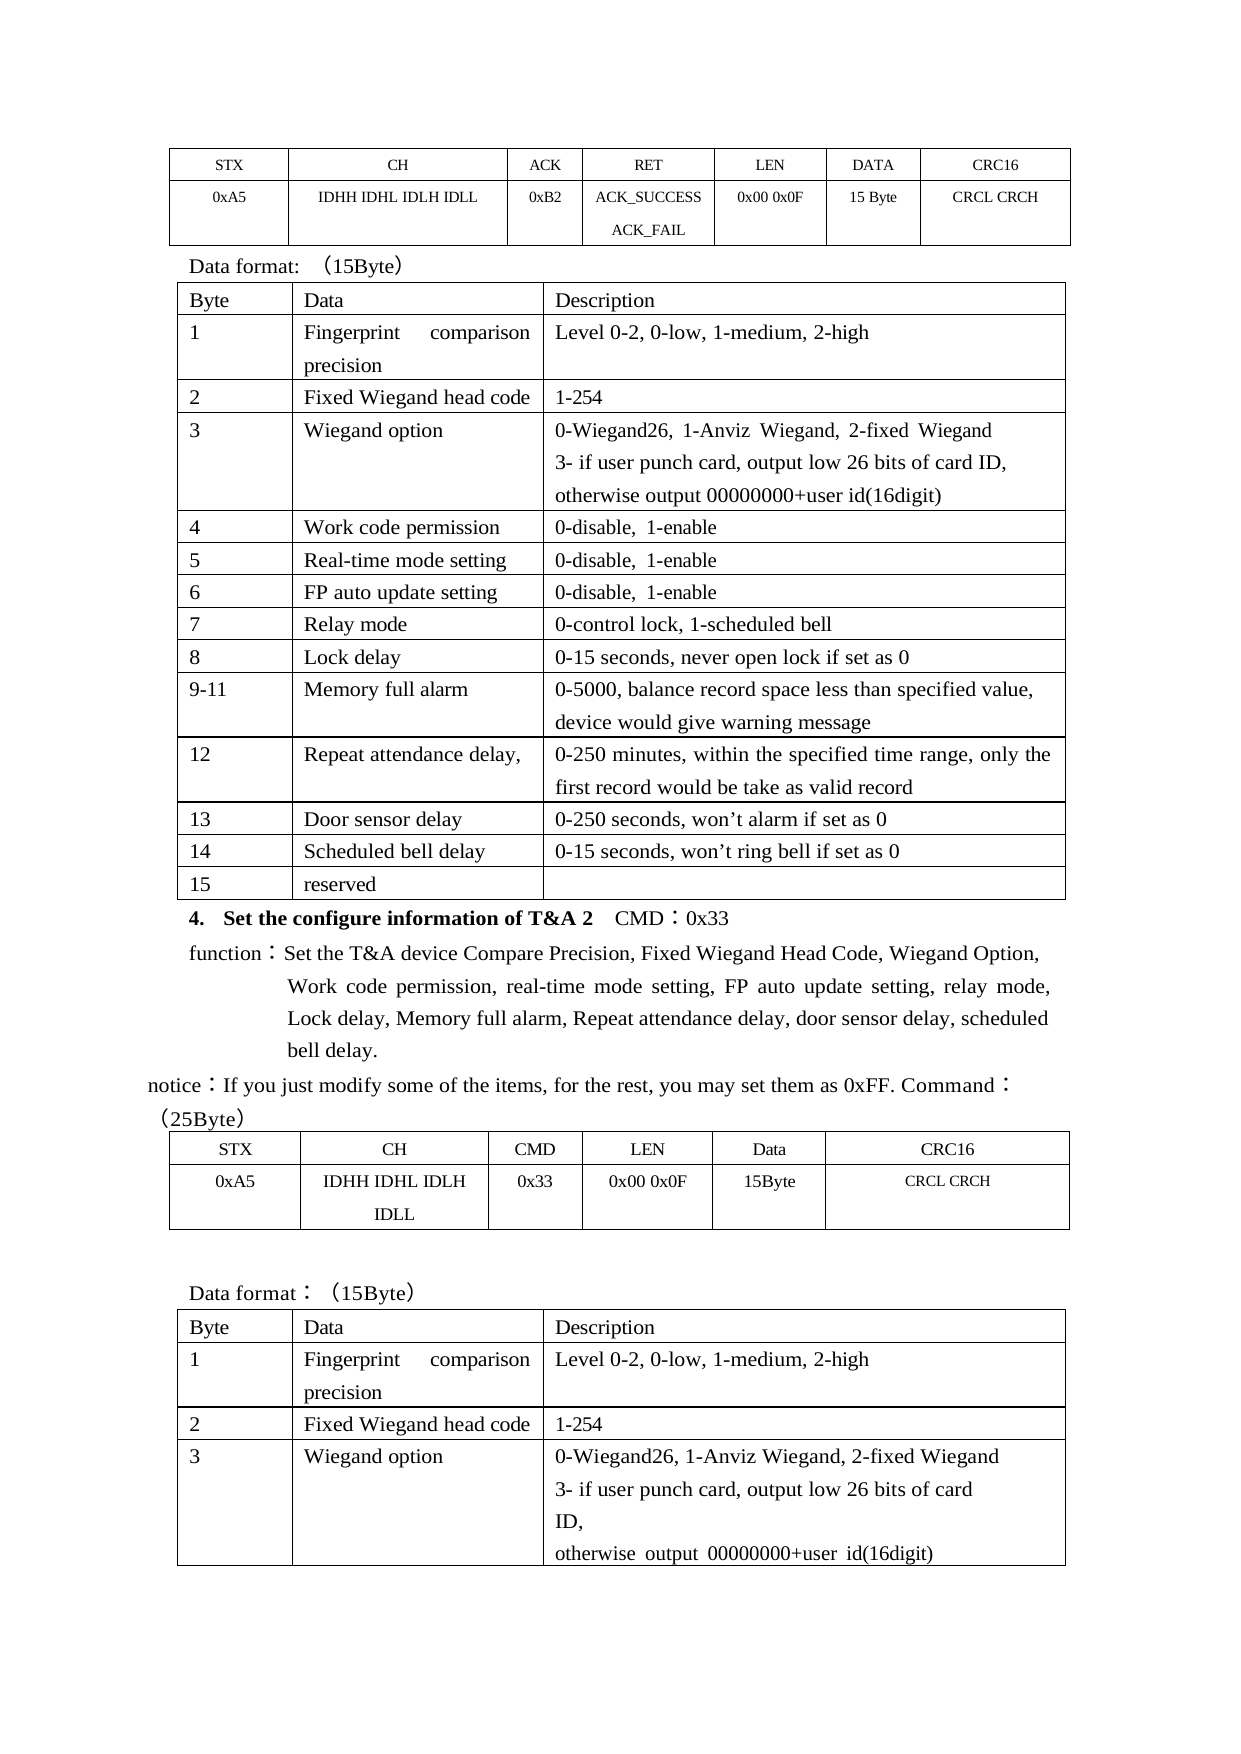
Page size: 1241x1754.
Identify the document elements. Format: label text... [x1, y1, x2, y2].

table_cell Memory full alarm [293, 673, 543, 736]
table_cell Fingerprint comparison precision [293, 315, 543, 379]
table_cell 0xA5 [170, 181, 288, 245]
table_cell 0-250 minutes, within the specified time range, only the first record would be take as valid record [544, 738, 1065, 801]
table_cell Level 0-2, 0-low, 1-medium, 2-high [544, 1343, 1065, 1406]
table_cell 2 [178, 1408, 292, 1439]
table_header CRC16 [921, 149, 1070, 180]
table_header Data [293, 1310, 543, 1342]
table_cell 1 [178, 315, 292, 379]
table_cell Work code permission [293, 511, 543, 542]
subtitle Set the configure information of T&A 2 CMD：0x33 [189, 903, 1166, 932]
table_header Description [544, 1310, 1065, 1342]
table_cell FP auto update setting [293, 575, 543, 607]
table_cell Wiegand option [293, 413, 543, 509]
text Data format: （15Byte） [189, 251, 1166, 279]
table_cell Repeat attendance delay, [293, 738, 543, 801]
table_cell 3 [178, 1440, 292, 1565]
table_header DATA [827, 149, 920, 180]
text notice：If you just modify some of the items, for the rest, you may set them as 0xFF. Command：（25Byte） [148, 1070, 1054, 1133]
table_header Description [544, 283, 1065, 314]
table_cell 0x00 0x0F [715, 181, 826, 245]
table_cell Scheduled bell delay [293, 835, 543, 866]
table_cell 7 [178, 608, 292, 639]
table_cell 0xB2 [508, 181, 582, 245]
table_cell Fixed Wiegand head code [293, 380, 543, 412]
table_header ACK [508, 149, 582, 180]
text Data format：（15Byte） [189, 1278, 1166, 1307]
table_cell 0-Wiegand26, 1-Anviz Wiegand, 2-fixed Wiegand 3- if user punch card, output low 26 bits of card ID, otherwise output 00000000+user id(16digit) [544, 413, 1065, 509]
table_cell 1-254 [544, 1408, 1065, 1439]
table_cell 0-disable, 1-enable [544, 575, 1065, 607]
table_cell 15 [178, 867, 292, 898]
table_cell 0-5000, balance record space less than specified value, device would give warning message [544, 673, 1065, 736]
table_cell 0-disable, 1-enable [544, 543, 1065, 574]
table_cell 0-15 seconds, won’t ring bell if set as 0 [544, 835, 1065, 866]
table_header STX [170, 149, 288, 180]
table_cell 15 Byte [827, 181, 920, 245]
table_cell Fixed Wiegand head code [293, 1408, 543, 1439]
table_cell 9-11 [178, 673, 292, 736]
table_cell 3 [178, 413, 292, 509]
table_cell 12 [178, 738, 292, 801]
table_cell Door sensor delay [293, 803, 543, 834]
table_header Byte [178, 1310, 292, 1342]
table_cell 2 [178, 380, 292, 412]
table_cell 0-disable, 1-enable [544, 511, 1065, 542]
table_cell 5 [178, 543, 292, 574]
table_header RET [583, 149, 714, 180]
table_cell [544, 867, 1065, 898]
table_cell 14 [178, 835, 292, 866]
table_cell ACK_SUCCESS ACK_FAIL [583, 181, 714, 245]
table_cell Level 0-2, 0-low, 1-medium, 2-high [544, 315, 1065, 379]
text function：Set the T&A device Compare Precision, Fixed Wiegand Head Code, Wiegand Option, Work code permission, real-time mode setting, FP auto update setting, relay mode, Lock delay, Memory full alarm, Repeat attendance delay, door sensor delay, scheduled bell delay. [189, 938, 1054, 1062]
table_cell 0-control lock, 1-scheduled bell [544, 608, 1065, 639]
table_cell Wiegand option [293, 1440, 543, 1565]
table_cell 0-15 seconds, never open lock if set as 0 [544, 640, 1065, 672]
table_cell 0-Wiegand26, 1-Anviz Wiegand, 2-fixed Wiegand 3- if user punch card, output low 26 bits of card ID, otherwise output 00000000+user id(16digit) [544, 1440, 1065, 1565]
table_cell reserved [293, 867, 543, 898]
table_cell CRCL CRCH [921, 181, 1070, 245]
table_cell 4 [178, 511, 292, 542]
table_cell Real-time mode setting [293, 543, 543, 574]
table_header CH [289, 149, 507, 180]
table_cell Fingerprint comparison precision [293, 1343, 543, 1406]
table_cell 6 [178, 575, 292, 607]
table_cell Lock delay [293, 640, 543, 672]
table_cell 1 [178, 1343, 292, 1406]
table_cell 8 [178, 640, 292, 672]
table_cell 0-250 seconds, won’t alarm if set as 0 [544, 803, 1065, 834]
table_header Data [293, 283, 543, 314]
table_header LEN [715, 149, 826, 180]
table_header Byte [178, 283, 292, 314]
table_cell Relay mode [293, 608, 543, 639]
table_cell 1-254 [544, 380, 1065, 412]
table_cell 13 [178, 803, 292, 834]
table_cell IDHH IDHL IDLH IDLL [289, 181, 507, 245]
